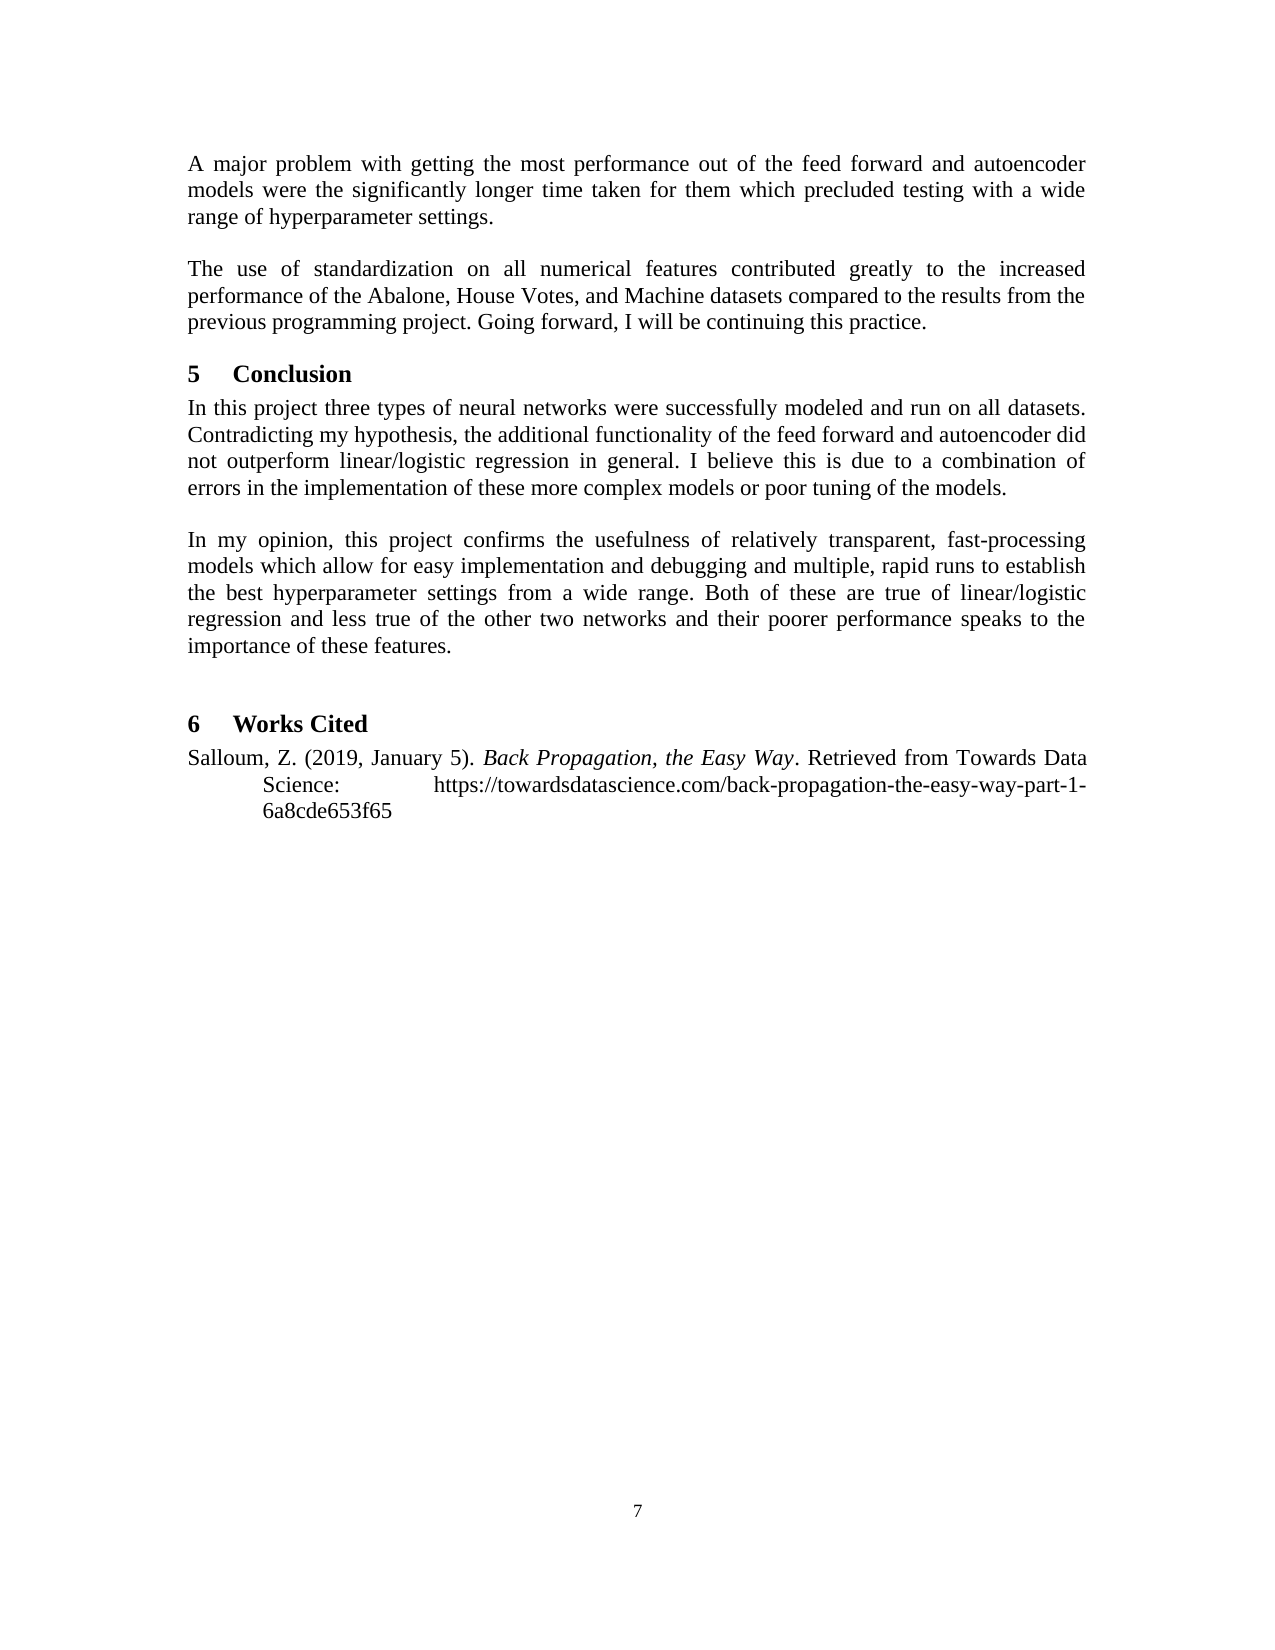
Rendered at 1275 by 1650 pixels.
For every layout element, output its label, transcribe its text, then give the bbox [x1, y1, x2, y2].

text A major problem with getting the most performance out of the feed forward and autoencoder models were the significantly longer time taken for them which precluded testing with a wide range of hyperparameter settings. [187, 150, 1087, 229]
text The use of standardization on all numerical features contributed greatly to the increased performance of the Abalone, House Votes, and Machine datasets compared to the results from the previous programming project. Going forward, I will be continuing this practice. [187, 255, 1087, 334]
subtitle Conclusion [187, 359, 1087, 388]
text In my opinion, this project confirms the usefulness of relatively transparent, fast-processing models which allow for easy implementation and debugging and multiple, rapid runs to establish the best hyperparameter settings from a wide range. Both of these are true of linear/logistic regression and less true of the other two networks and their poorer performance speaks to the importance of these features. [187, 526, 1087, 658]
text In this project three types of neural networks were successfully modeled and run on all datasets. Contradicting my hypothesis, the additional functionality of the feed forward and autoencoder did not outperform linear/logistic regression in general. I believe this is due to a combination of errors in the implementation of these more complex models or poor tuning of the models. [187, 394, 1087, 500]
